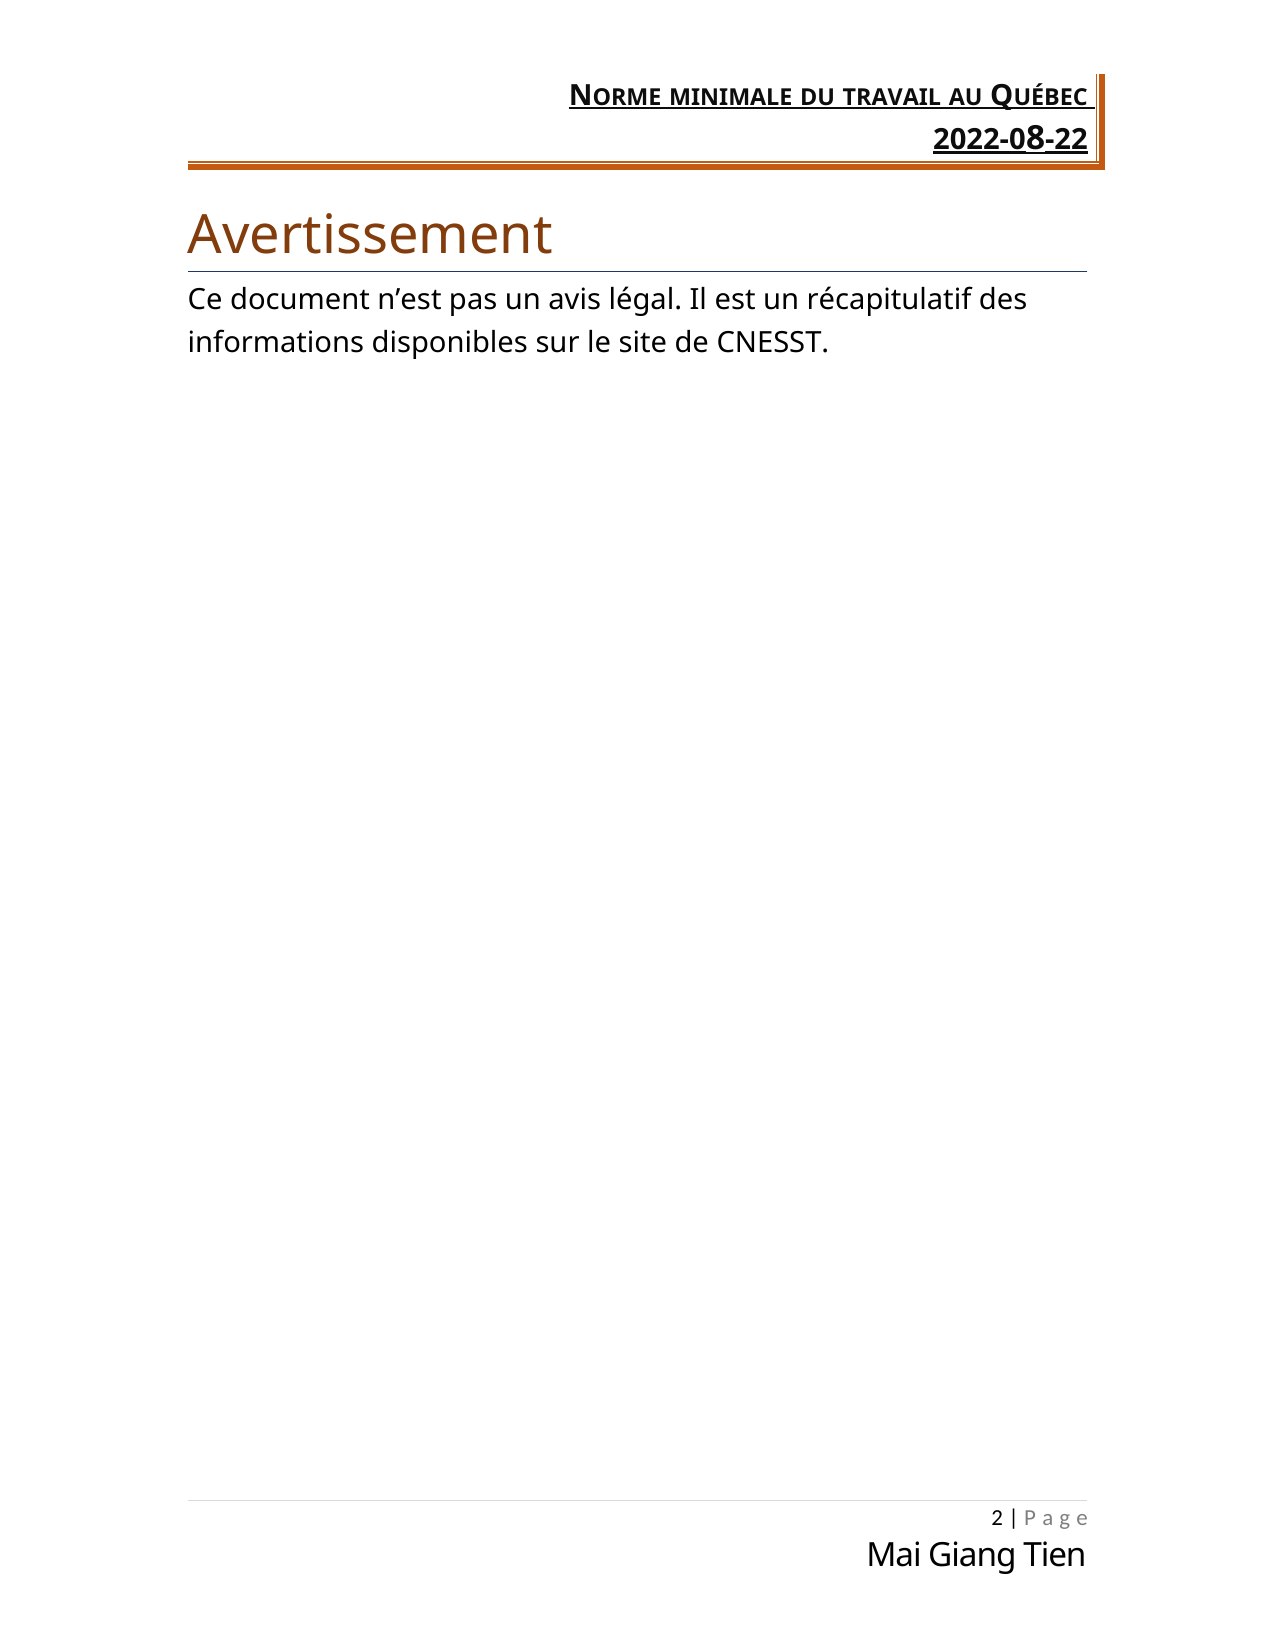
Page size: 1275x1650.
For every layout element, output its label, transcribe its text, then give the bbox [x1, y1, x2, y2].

list Ce document n’est pas un avis légal. Il est un récapitulatif des informations disponibles sur le site de CNESST. [187, 278, 1087, 361]
subtitle Avertissement [187, 195, 1087, 272]
